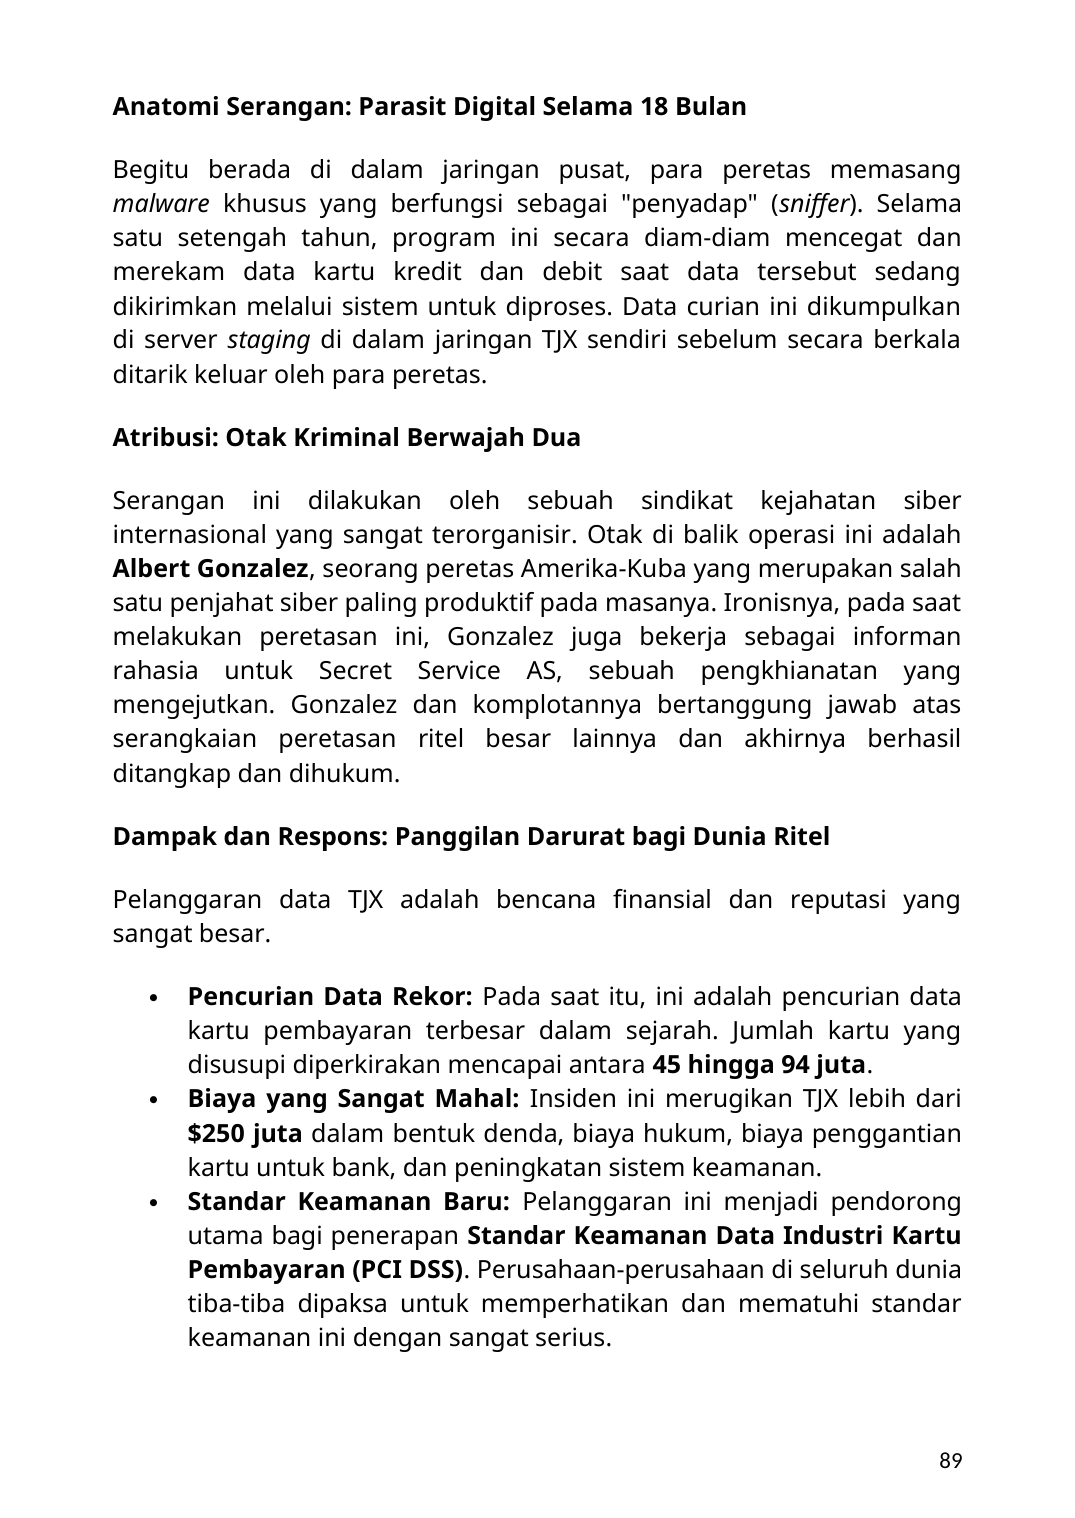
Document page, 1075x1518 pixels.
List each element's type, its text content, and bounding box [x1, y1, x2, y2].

text Begitu berada di dalam jaringan pusat, para peretas memasang malware khusus yang berfungsi sebagai "penyadap" (sniffer). Selama satu setengah tahun, program ini secara diam-diam mencegat dan merekam data kartu kredit dan debit saat data tersebut sedang dikirimkan melalui sistem untuk diproses. Data curian ini dikumpulkan di server staging di dalam jaringan TJX sendiri sebelum secara berkala ditarik keluar oleh para peretas. [112, 152, 962, 390]
list Biaya yang Sangat Mahal: Insiden ini merugikan TJX lebih dari $250 juta dalam bentuk denda, biaya hukum, biaya penggantian kartu untuk bank, dan peningkatan sistem keamanan. [150, 1081, 962, 1183]
text Anatomi Serangan: Parasit Digital Selama 18 Bulan [112, 89, 962, 123]
text Dampak dan Respons: Panggilan Darurat bagi Dunia Ritel [112, 818, 962, 852]
text Pelanggaran data TJX adalah bencana finansial dan reputasi yang sangat besar. [112, 882, 962, 950]
list Standar Keamanan Baru: Pelanggaran ini menjadi pendorong utama bagi penerapan Standar Keamanan Data Industri Kartu Pembayaran (PCI DSS). Perusahaan-perusahaan di seluruh dunia tiba-tiba dipaksa untuk memperhatikan dan mematuhi standar keamanan ini dengan sangat serius. [150, 1183, 962, 1354]
list Pencurian Data Rekor: Pada saat itu, ini adalah pencurian data kartu pembayaran terbesar dalam sejarah. Jumlah kartu yang disusupi diperkirakan mencapai antara 45 hingga 94 juta. [150, 979, 962, 1081]
text Atribusi: Otak Kriminal Berwajah Dua [112, 419, 962, 453]
text Serangan ini dilakukan oleh sebuah sindikat kejahatan siber internasional yang sangat terorganisir. Otak di balik operasi ini adalah Albert Gonzalez, seorang peretas Amerika-Kuba yang merupakan salah satu penjahat siber paling produktif pada masanya. Ironisnya, pada saat melakukan peretasan ini, Gonzalez juga bekerja sebagai informan rahasia untuk Secret Service AS, sebuah pengkhianatan yang mengejutkan. Gonzalez dan komplotannya bertanggung jawab atas serangkaian peretasan ritel besar lainnya dan akhirnya berhasil ditangkap dan dihukum. [112, 483, 962, 789]
